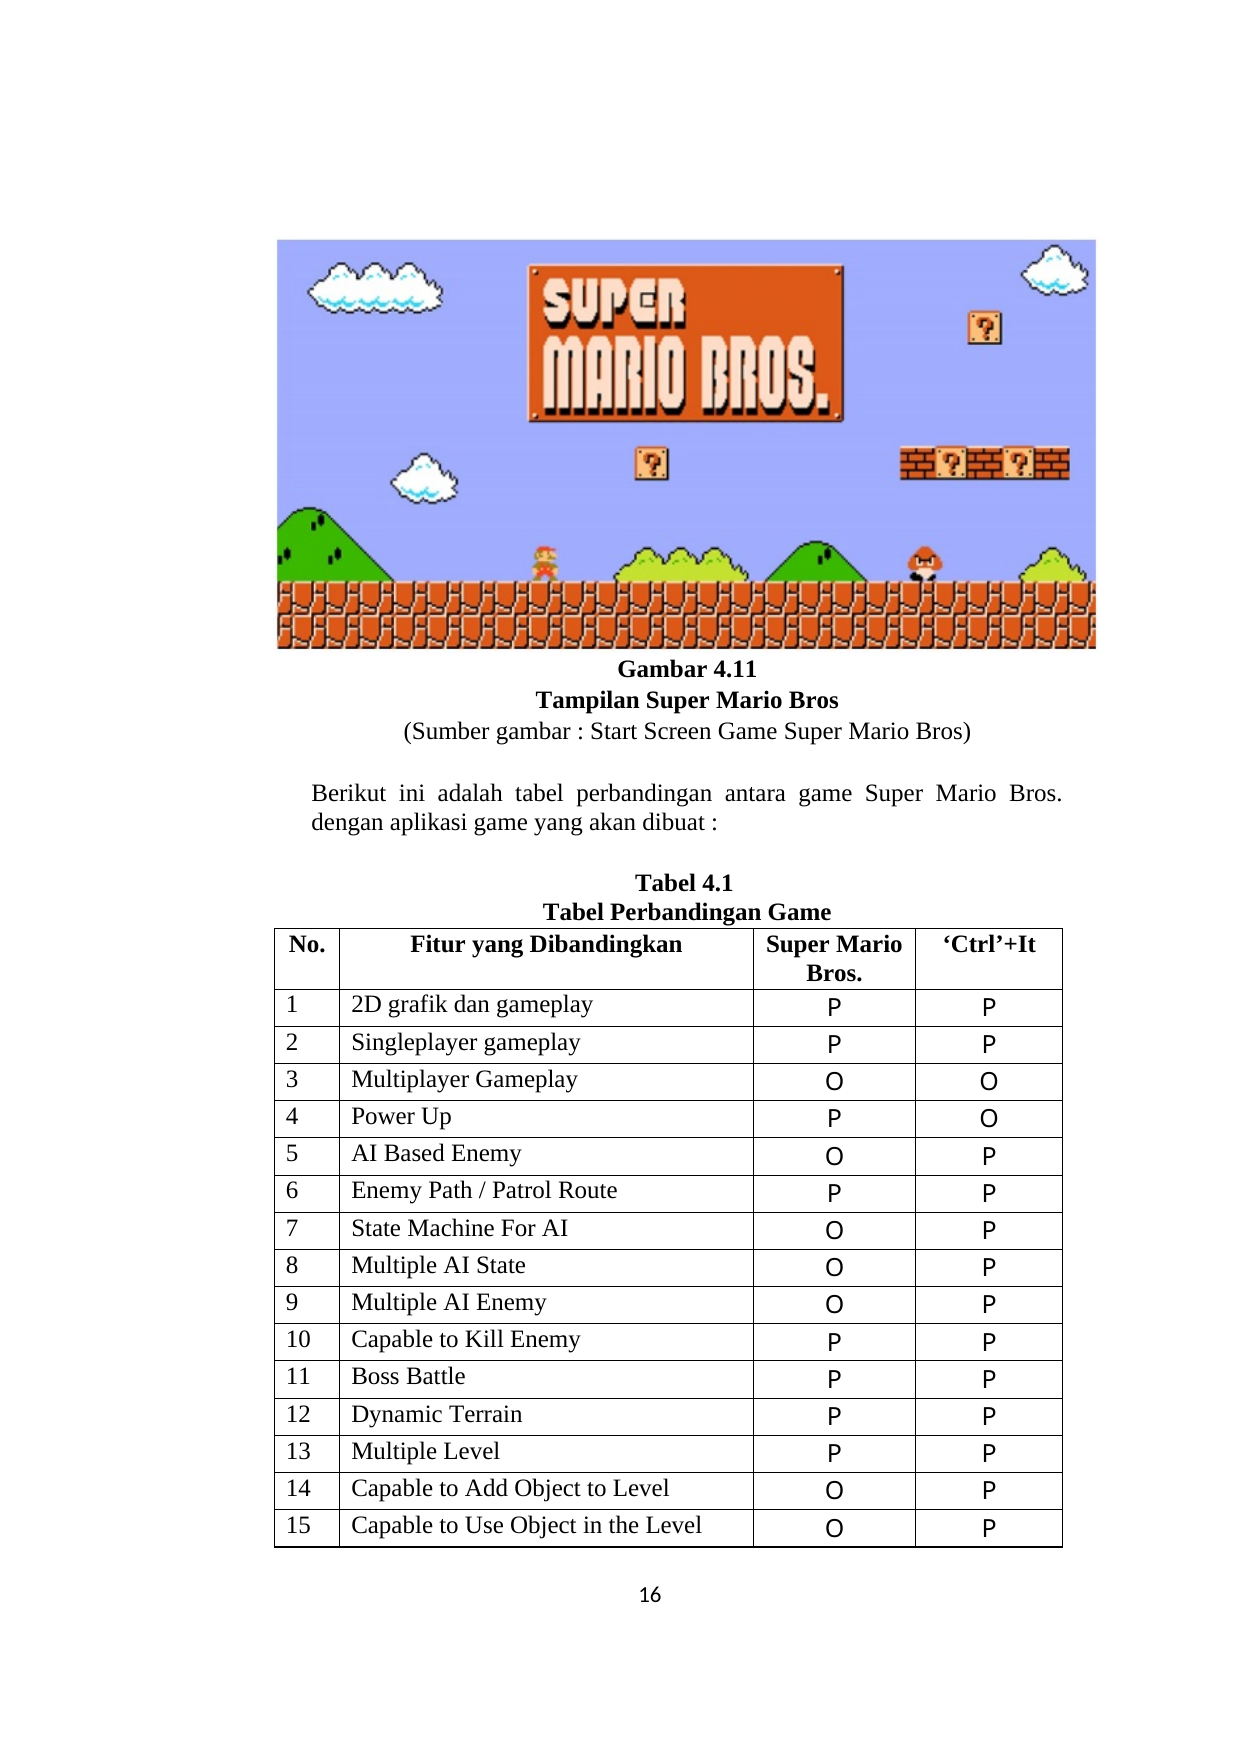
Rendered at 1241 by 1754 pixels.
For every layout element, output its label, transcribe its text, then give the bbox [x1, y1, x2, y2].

table_cell P [754, 1027, 915, 1063]
table_cell 1 [275, 990, 339, 1026]
table_cell P [754, 1324, 915, 1360]
table_cell Capable to Use Object in the Level [340, 1510, 753, 1546]
table_cell Multiple Level [340, 1436, 753, 1472]
table_header Fitur yang Dibandingkan [340, 929, 753, 988]
table_cell O [754, 1250, 915, 1286]
table_cell Multiplayer Gameplay [340, 1064, 753, 1100]
table_cell Multiple AI Enemy [340, 1287, 753, 1323]
table_cell P [916, 1250, 1062, 1286]
table_cell P [916, 1176, 1062, 1212]
table_cell P [916, 990, 1062, 1026]
picture [272, 236, 1099, 653]
table_cell P [916, 1473, 1062, 1509]
table_cell O [916, 1064, 1062, 1100]
table_cell 15 [275, 1510, 339, 1546]
table_cell O [916, 1101, 1062, 1137]
text Tabel 4.1 Tabel Perbandingan Game [311, 868, 1063, 926]
table_cell P [754, 1436, 915, 1472]
table_header No. [275, 929, 339, 988]
table_cell 8 [275, 1250, 339, 1286]
text (Sumber gambar : Start Screen Game Super Mario Bros) [311, 716, 1063, 745]
table_cell 4 [275, 1101, 339, 1137]
table_header Super Mario Bros. [754, 929, 915, 988]
table_cell P [916, 1361, 1062, 1398]
table_cell P [754, 1101, 915, 1137]
table_cell Capable to Add Object to Level [340, 1473, 753, 1509]
table_cell 14 [275, 1473, 339, 1509]
table_cell 3 [275, 1064, 339, 1100]
table_cell 12 [275, 1399, 339, 1435]
table_cell P [916, 1027, 1062, 1063]
text Tampilan Super Mario Bros [311, 685, 1063, 714]
text Gambar 4.11 [311, 654, 1063, 683]
table_cell O [754, 1213, 915, 1249]
table_cell 10 [275, 1324, 339, 1360]
table_cell State Machine For AI [340, 1213, 753, 1249]
table_cell P [754, 1176, 915, 1212]
table_cell O [754, 1510, 915, 1546]
table_cell O [754, 1064, 915, 1100]
table_cell P [754, 1399, 915, 1435]
table_cell Dynamic Terrain [340, 1399, 753, 1435]
text Berikut ini adalah tabel perbandingan antara game Super Mario Bros. dengan aplikasi game yang akan dibuat : [311, 778, 1063, 835]
table_cell O [754, 1138, 915, 1174]
table_cell 11 [275, 1361, 339, 1398]
table_cell 2D grafik dan gameplay [340, 990, 753, 1026]
table_cell 13 [275, 1436, 339, 1472]
table_cell 6 [275, 1176, 339, 1212]
table_cell P [916, 1287, 1062, 1323]
table_cell Enemy Path / Patrol Route [340, 1176, 753, 1212]
table_cell O [754, 1287, 915, 1323]
table_cell P [916, 1436, 1062, 1472]
table_cell 9 [275, 1287, 339, 1323]
table_cell 5 [275, 1138, 339, 1174]
table_cell O [754, 1473, 915, 1509]
table_cell P [916, 1138, 1062, 1174]
table_cell Singleplayer gameplay [340, 1027, 753, 1063]
table_header ‘Ctrl’+It [916, 929, 1062, 988]
table_cell Capable to Kill Enemy [340, 1324, 753, 1360]
table_cell AI Based Enemy [340, 1138, 753, 1174]
table_cell 2 [275, 1027, 339, 1063]
table_cell P [916, 1399, 1062, 1435]
table_cell P [916, 1324, 1062, 1360]
table_cell 7 [275, 1213, 339, 1249]
table_cell Multiple AI State [340, 1250, 753, 1286]
table_cell P [916, 1213, 1062, 1249]
table_cell Boss Battle [340, 1361, 753, 1398]
table_cell P [916, 1510, 1062, 1546]
table_cell Power Up [340, 1101, 753, 1137]
table_cell P [754, 1361, 915, 1398]
table_cell P [754, 990, 915, 1026]
